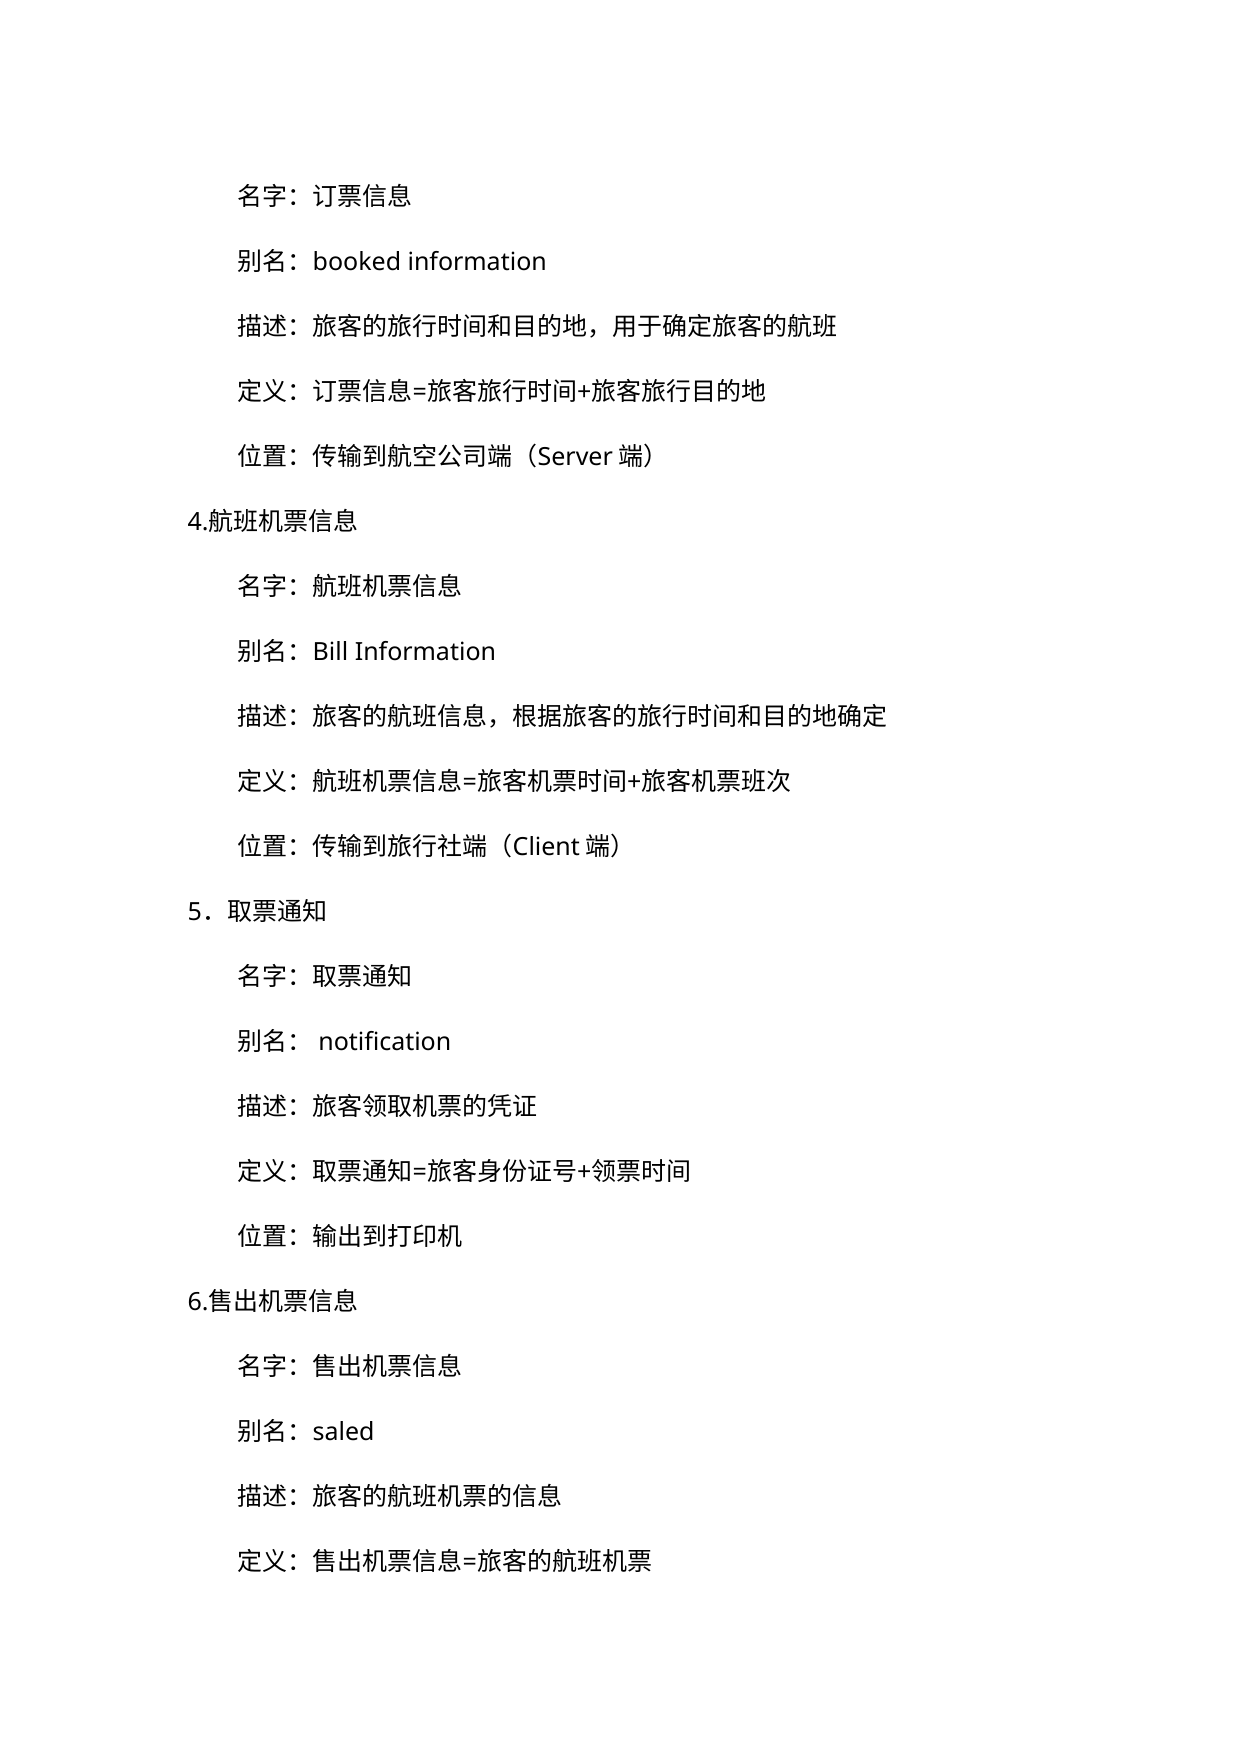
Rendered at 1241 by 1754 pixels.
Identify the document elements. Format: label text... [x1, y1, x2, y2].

text 别名： notification [187, 1007, 1053, 1072]
text 别名：saled [187, 1397, 1053, 1462]
text 名字：订票信息 [187, 162, 1053, 227]
text 位置：传输到航空公司端（Server端） [187, 422, 1053, 487]
text 别名：Bill Information [187, 617, 1053, 682]
text 描述：旅客的旅行时间和目的地，用于确定旅客的航班 [187, 292, 1053, 357]
text 定义：航班机票信息=旅客机票时间+旅客机票班次 [187, 747, 1053, 812]
text 4.航班机票信息 [187, 487, 1053, 552]
text 定义：订票信息=旅客旅行时间+旅客旅行目的地 [187, 357, 1053, 422]
text 名字：取票通知 [187, 942, 1053, 1007]
text 名字：售出机票信息 [187, 1332, 1053, 1397]
text 定义：取票通知=旅客身份证号+领票时间 [187, 1137, 1053, 1202]
text 别名：booked information [187, 227, 1053, 292]
text 定义：售出机票信息=旅客的航班机票 [187, 1527, 1053, 1592]
text 描述：旅客的航班机票的信息 [187, 1462, 1053, 1527]
text 6.售出机票信息 [187, 1267, 1053, 1332]
text 5．取票通知 [187, 877, 1053, 942]
text 描述：旅客的航班信息，根据旅客的旅行时间和目的地确定 [187, 682, 1053, 747]
text 位置：传输到旅行社端（Client端） [187, 812, 1053, 877]
text 名字：航班机票信息 [187, 552, 1053, 617]
text 描述：旅客领取机票的凭证 [187, 1072, 1053, 1137]
text 位置：输出到打印机 [187, 1202, 1053, 1267]
